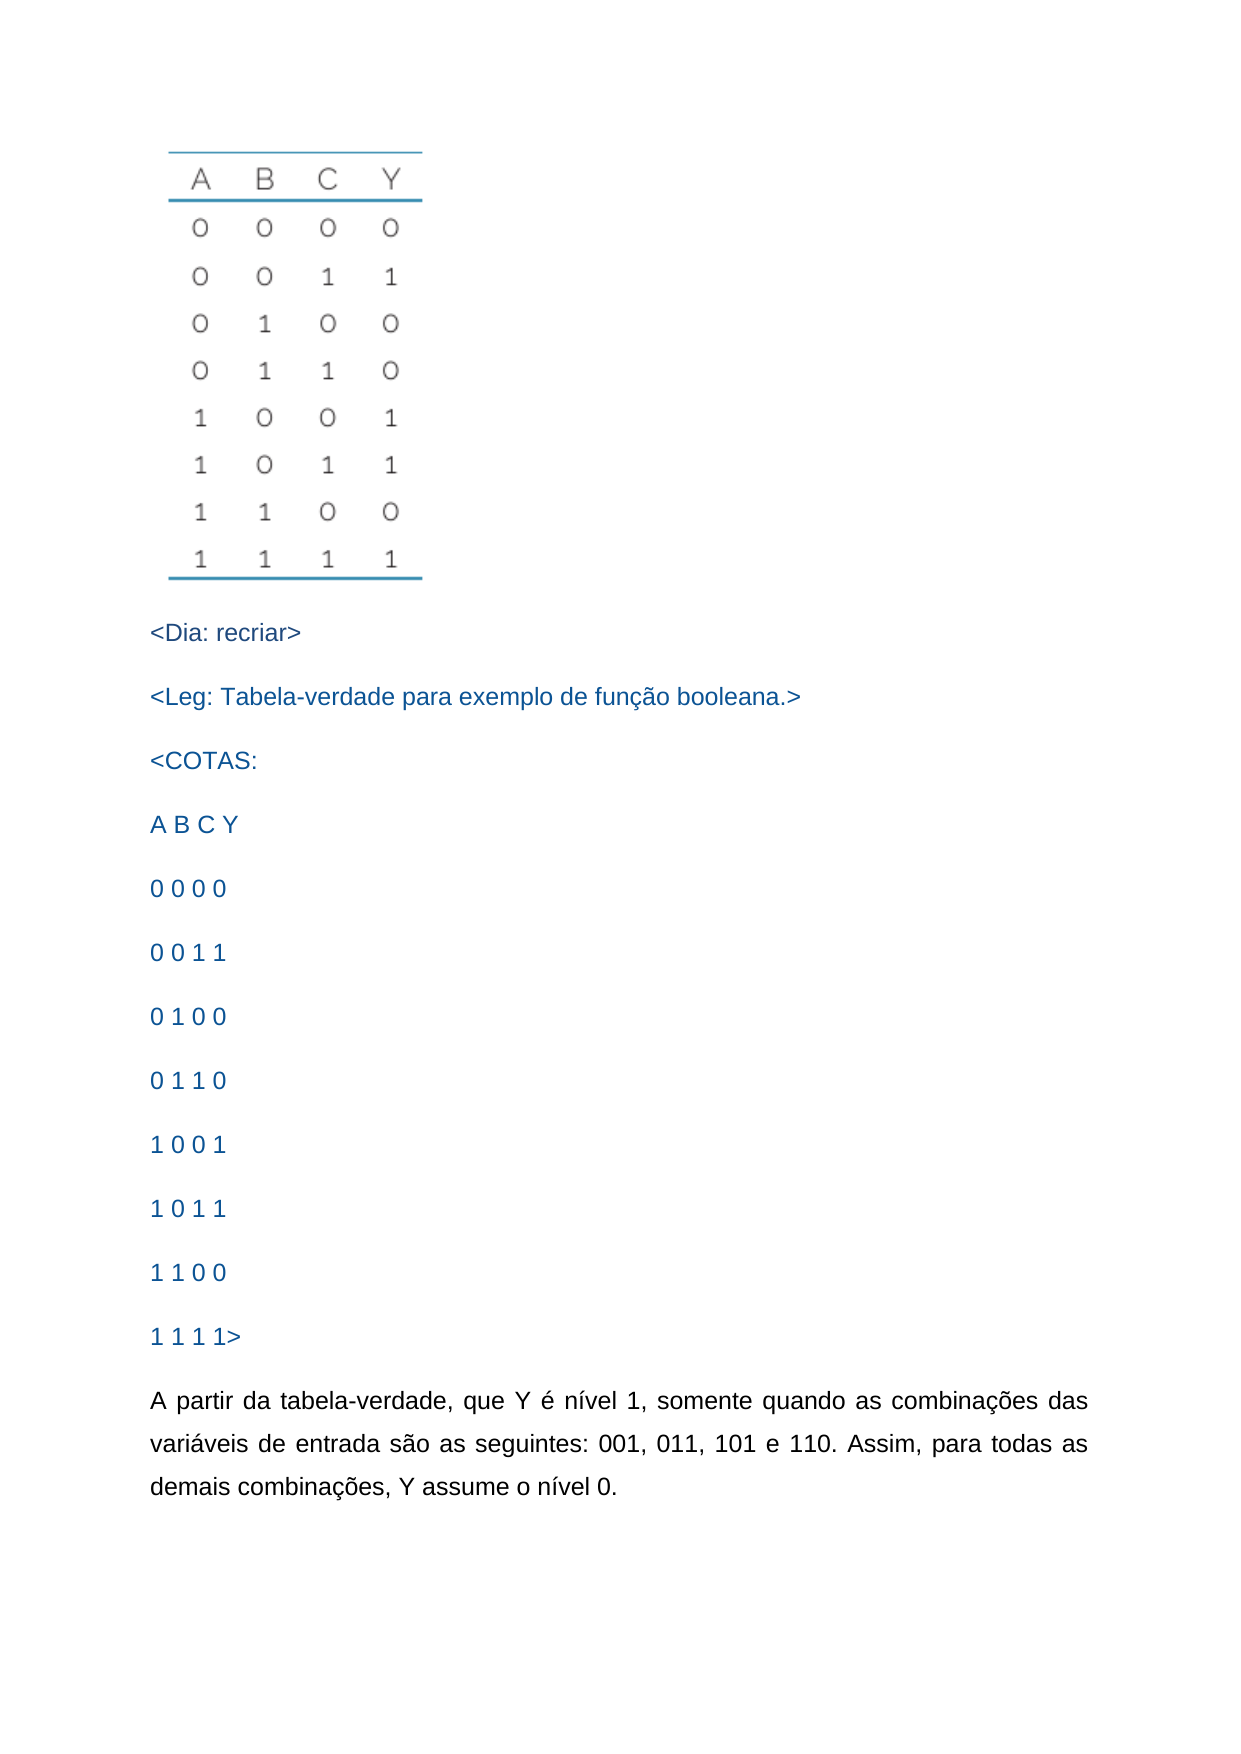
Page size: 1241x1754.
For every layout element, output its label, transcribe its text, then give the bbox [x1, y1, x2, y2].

text 1 1 0 0 [150, 1258, 1090, 1287]
text A partir da tabela-verdade, que Y é nível 1, somente quando as combinações das variáveis de entrada são as seguintes: 001, 011, 101 e 110. Assim, para todas as demais combinações, Y assume o nível 0. [150, 1386, 1090, 1501]
text 0 0 0 0 [150, 874, 1090, 903]
text 1 0 0 1 [150, 1130, 1090, 1159]
text 0 1 1 0 [150, 1066, 1090, 1095]
picture [150, 150, 479, 585]
text 1 1 1 1> [150, 1322, 1090, 1351]
text 0 1 0 0 [150, 1002, 1090, 1031]
text A B C Y [150, 810, 1090, 839]
text 1 0 1 1 [150, 1194, 1090, 1223]
text 0 0 1 1 [150, 938, 1090, 967]
text <COTAS: [150, 746, 1090, 775]
text <Dia: recriar> [150, 618, 1090, 647]
text <Leg: Tabela-verdade para exemplo de função booleana.> [150, 682, 1090, 711]
